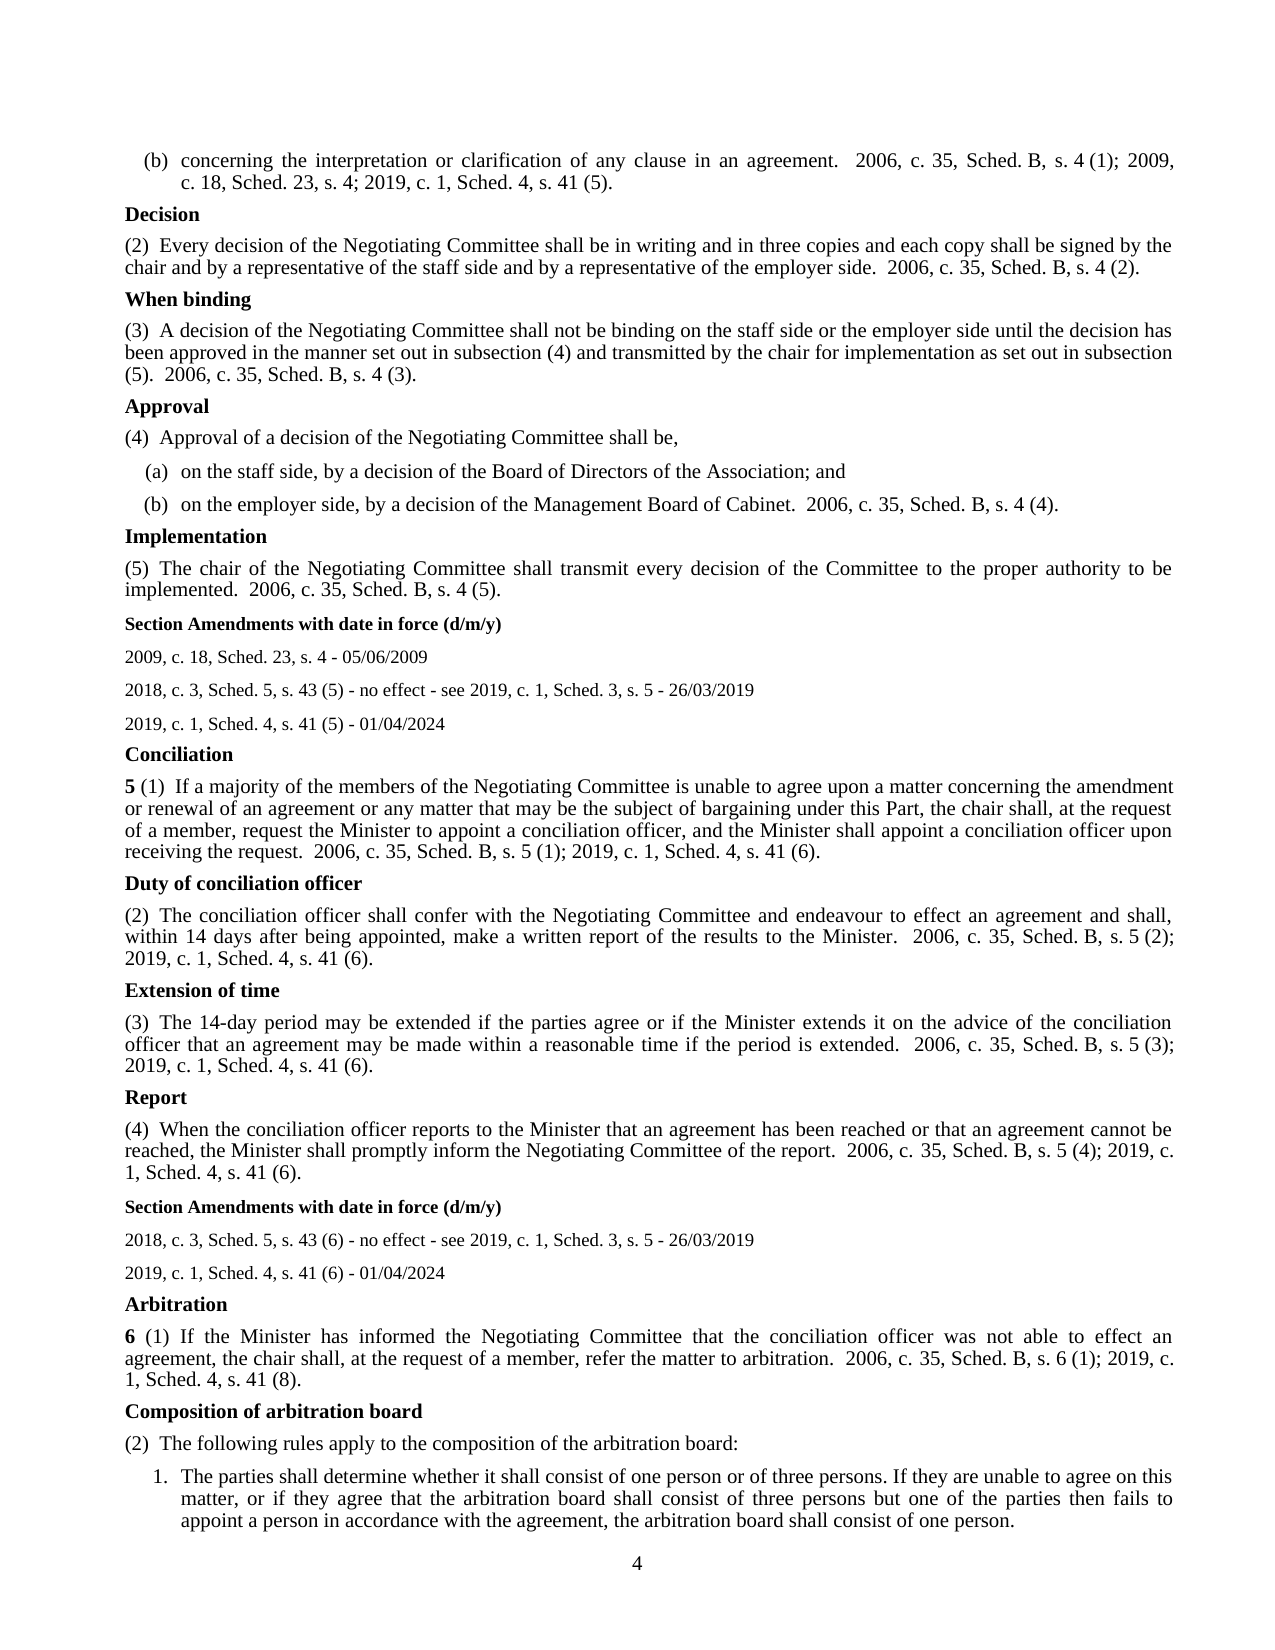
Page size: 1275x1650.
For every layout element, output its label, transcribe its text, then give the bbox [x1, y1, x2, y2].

text 6 (1) If the Minister has informed the Negotiating Committee that the conciliation officer was not able to effect an agreement, the chair shall, at the request of a member, refer the matter to arbitration. 2006, c. 35, Sched. B, s. 6 (1); 2019, c. 1, Sched. 4, s. 41 (8). [124, 1326, 1174, 1391]
text (2) The following rules apply to the composition of the arbitration board: [124, 1433, 1174, 1454]
text 2009, c. 18, Sched. 23, s. 4 - 05/06/2009 [124, 646, 1174, 668]
text 1. The parties shall determine whether it shall consist of one person or of three persons. If they are unable to agree on this matter, or if they agree that the arbitration board shall consist of three persons but one of the parties then fails to appoint a person in accordance with the agreement, the arbitration board shall consist of one person. [124, 1466, 1174, 1531]
text Duty of conciliation officer [124, 876, 1174, 894]
text Composition of arbitration board [124, 1403, 1174, 1422]
text 2019, c. 1, Sched. 4, s. 41 (6) - 01/04/2024 [124, 1262, 1174, 1284]
text (4) When the conciliation officer reports to the Minister that an agreement has been reached or that an agreement cannot be reached, the Minister shall promptly inform the Negotiating Committee of the report. 2006, c. 35, Sched. B, s. 5 (4); 2019, c. 1, Sched. 4, s. 41 (6). [124, 1119, 1174, 1184]
text 5 (1) If a majority of the members of the Negotiating Committee is unable to agree upon a matter concerning the amendment or renewal of an agreement or any matter that may be the subject of bargaining under this Part, the chair shall, at the request of a member, request the Minister to appoint a conciliation officer, and the Minister shall appoint a conciliation officer upon receiving the request. 2006, c. 35, Sched. B, s. 5 (1); 2019, c. 1, Sched. 4, s. 41 (6). [124, 776, 1174, 863]
text Conciliation [124, 747, 1174, 766]
text (3) A decision of the Negotiating Committee shall not be binding on the staff side or the employer side until the decision has been approved in the manner set out in subsection (4) and transmitted by the chair for implementation as set out in subsection (5). 2006, c. 35, Sched. B, s. 4 (3). [124, 320, 1174, 386]
text 2018, c. 3, Sched. 5, s. 43 (6) - no effect - see 2019, c. 1, Sched. 3, s. 5 - 26/03/2019 [124, 1229, 1174, 1251]
text Implementation [124, 528, 1174, 547]
text When binding [124, 291, 1174, 310]
text 2019, c. 1, Sched. 4, s. 41 (5) - 01/04/2024 [124, 713, 1174, 734]
text (b) concerning the interpretation or clarification of any clause in an agreement. 2006, c. 35, Sched. B, s. 4 (1); 2009, c. 18, Sched. 23, s. 4; 2019, c. 1, Sched. 4, s. 41 (5). [124, 150, 1174, 193]
text (5) The chair of the Negotiating Committee shall transmit every decision of the Committee to the proper authority to be implemented. 2006, c. 35, Sched. B, s. 4 (5). [124, 557, 1174, 601]
text Approval [124, 398, 1174, 417]
text Section Amendments with date in force (d/m/y) [124, 613, 1174, 634]
text Arbitration [124, 1297, 1174, 1315]
text (4) Approval of a decision of the Negotiating Committee shall be, [124, 427, 1174, 449]
text (2) The conciliation officer shall confer with the Negotiating Committee and endeavour to effect an agreement and shall, within 14 days after being appointed, make a written report of the results to the Minister. 2006, c. 35, Sched. B, s. 5 (2); 2019, c. 1, Sched. 4, s. 41 (6). [124, 905, 1174, 970]
text Report [124, 1089, 1174, 1108]
text (2) Every decision of the Negotiating Committee shall be in writing and in three copies and each copy shall be signed by the chair and by a representative of the staff side and by a representative of the employer side. 2006, c. 35, Sched. B, s. 4 (2). [124, 235, 1174, 279]
text Decision [124, 206, 1174, 225]
text Section Amendments with date in force (d/m/y) [124, 1196, 1174, 1217]
text 2018, c. 3, Sched. 5, s. 43 (5) - no effect - see 2019, c. 1, Sched. 3, s. 5 - 26/03/2019 [124, 679, 1174, 701]
text Extension of time [124, 983, 1174, 1001]
text (3) The 14-day period may be extended if the parties agree or if the Minister extends it on the advice of the conciliation officer that an agreement may be made within a reasonable time if the period is extended. 2006, c. 35, Sched. B, s. 5 (3); 2019, c. 1, Sched. 4, s. 41 (6). [124, 1012, 1174, 1077]
text (b) on the employer side, by a decision of the Management Board of Cabinet. 2006, c. 35, Sched. B, s. 4 (4). [124, 494, 1174, 516]
text (a) on the staff side, by a decision of the Board of Directors of the Association; and [124, 461, 1174, 482]
